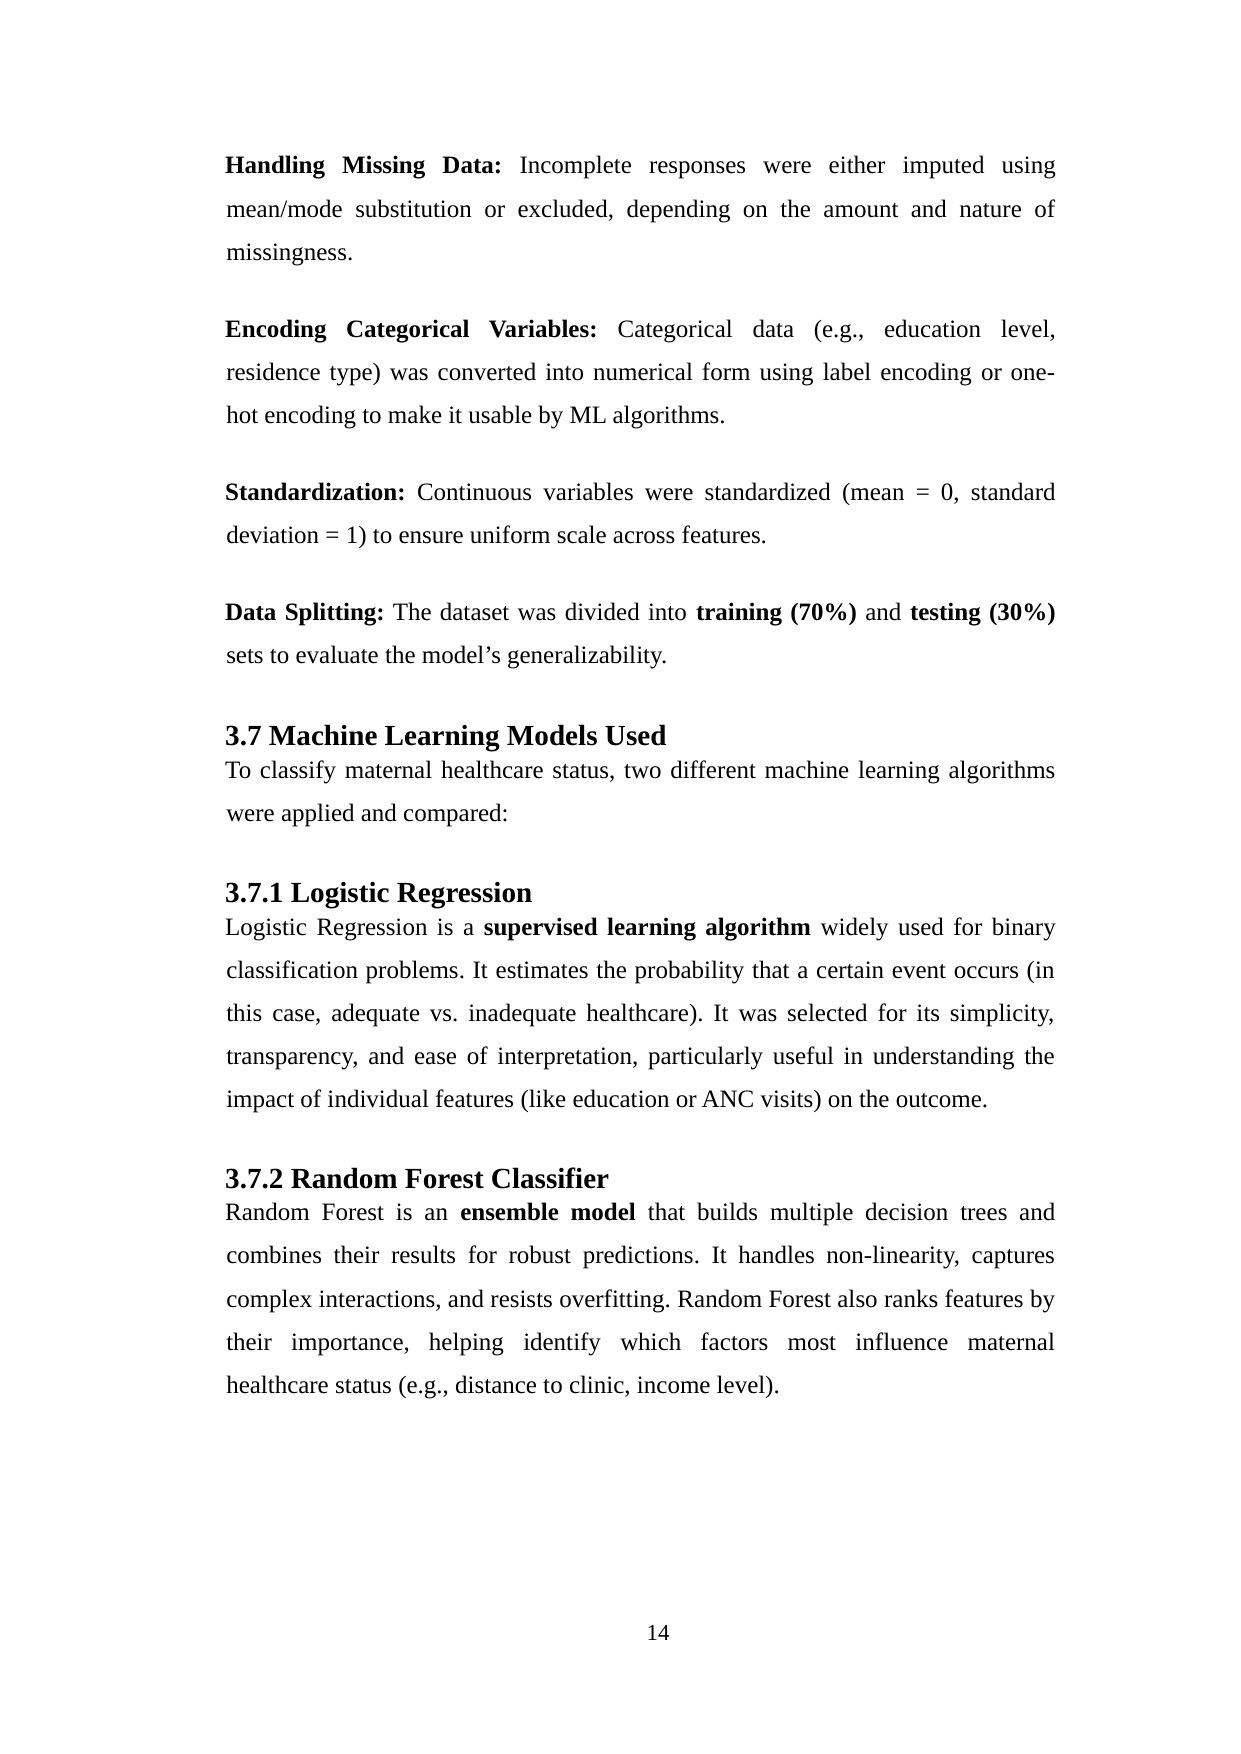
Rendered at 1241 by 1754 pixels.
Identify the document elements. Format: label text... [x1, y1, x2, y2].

text Encoding Categorical Variables: Categorical data (e.g., education level, residence type) was converted into numerical form using label encoding or one-hot encoding to make it usable by ML algorithms. [225, 314, 1056, 429]
text Logistic Regression is a supervised learning algorithm widely used for binary classification problems. It estimates the probability that a certain event occurs (in this case, adequate vs. inadequate healthcare). It was selected for its simplicity, transparency, and ease of interpretation, particularly useful in understanding the impact of individual features (like education or ANC visits) on the outcome. [225, 912, 1056, 1113]
subtitle 3.7.2 Random Forest Classifier [225, 1161, 1091, 1195]
subtitle 3.7 Machine Learning Models Used [225, 718, 1054, 751]
text To classify maternal healthcare status, two different machine learning algorithms were applied and compared: [225, 755, 1056, 827]
text Handling Missing Data: Incomplete responses were either imputed using mean/mode substitution or excluded, depending on the amount and nature of missingness. [225, 151, 1056, 266]
text Standardization: Continuous variables were standardized (mean = 0, standard deviation = 1) to ensure uniform scale across features. [225, 477, 1056, 549]
subtitle 3.7.1 Logistic Regression [225, 875, 1091, 909]
text Random Forest is an ensemble model that builds multiple decision trees and combines their results for robust predictions. It handles non-linearity, captures complex interactions, and resists overfitting. Random Forest also ranks features by their importance, helping identify which factors most influence maternal healthcare status (e.g., distance to clinic, income level). [225, 1197, 1056, 1399]
text Data Splitting: The dataset was divided into training (70%) and testing (30%) sets to evaluate the model’s generalizability. [225, 597, 1056, 669]
